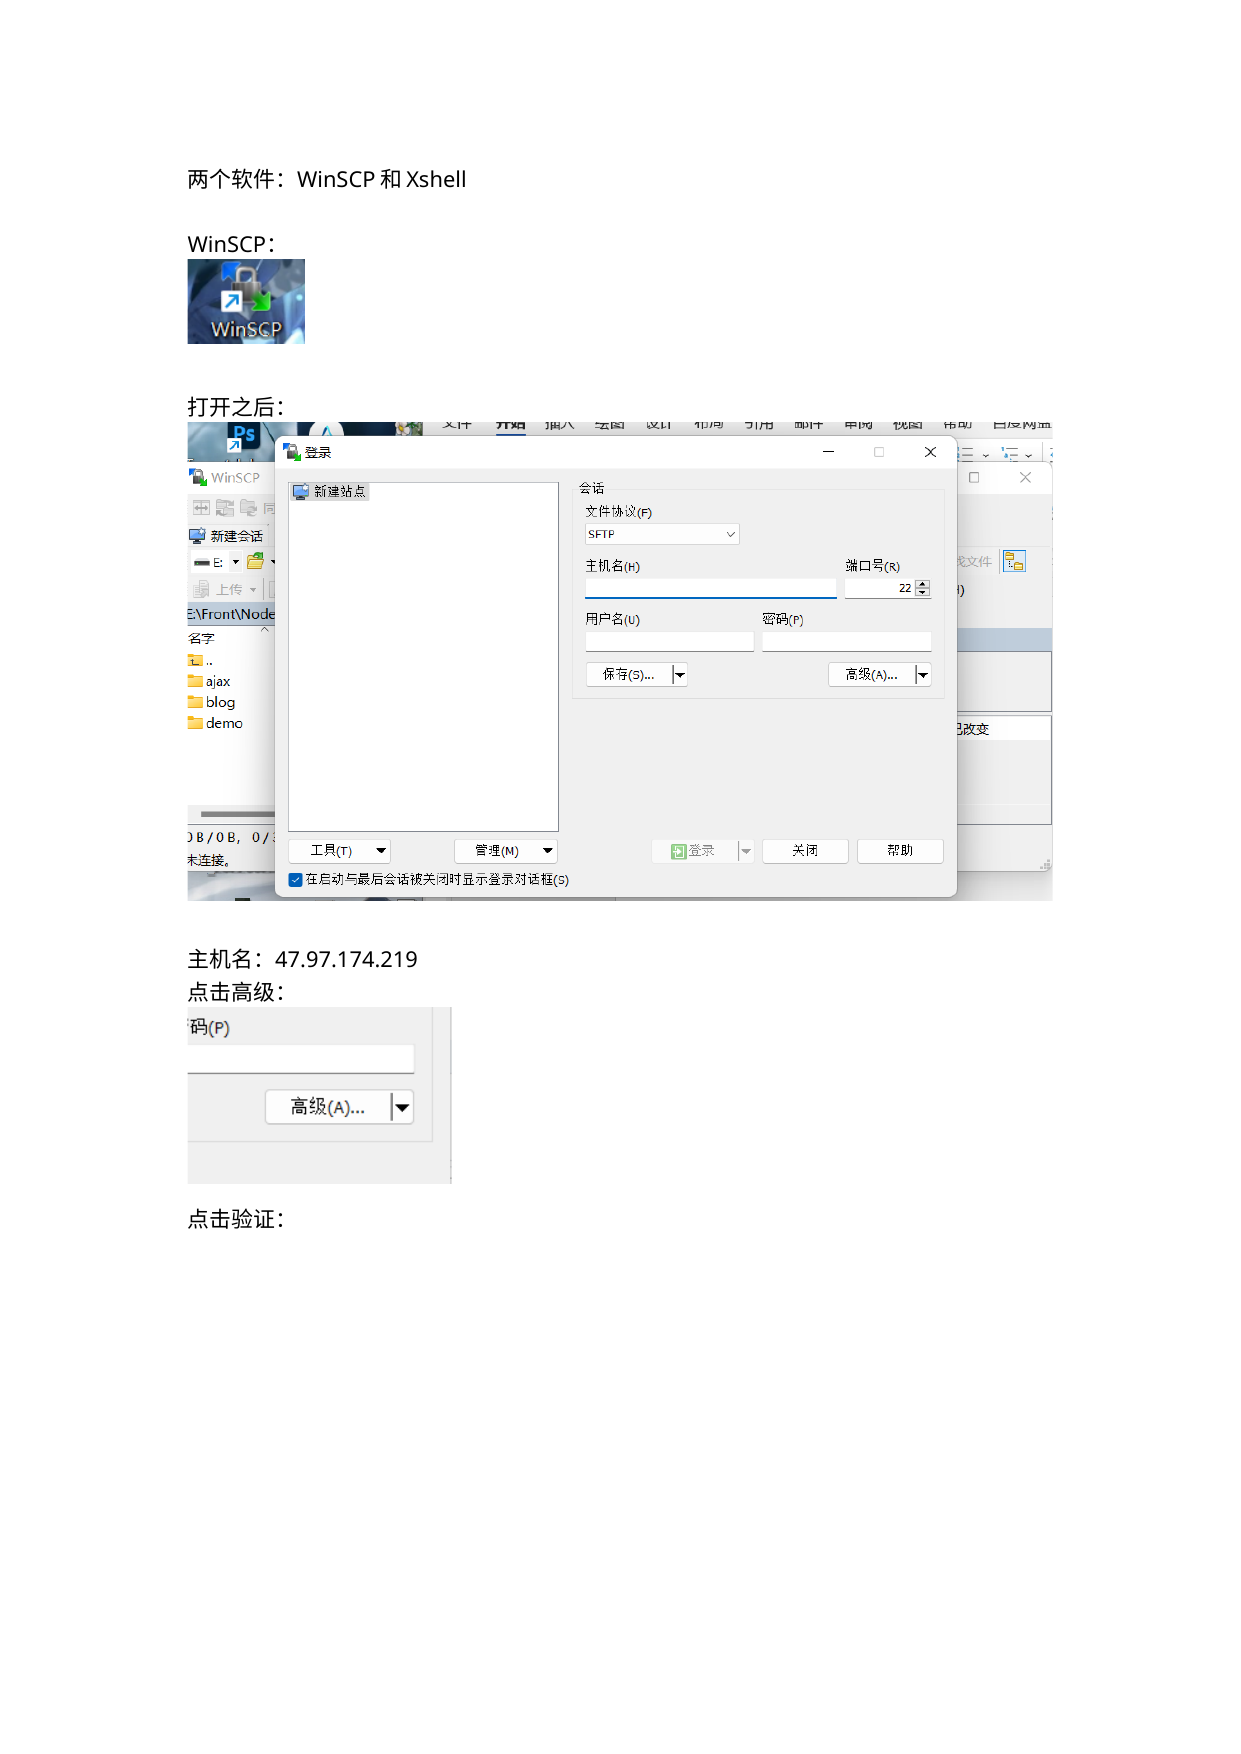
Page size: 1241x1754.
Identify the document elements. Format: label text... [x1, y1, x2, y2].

text 两个软件：WinSCP和Xshell [187, 162, 1053, 194]
text WinSCP： [187, 227, 1053, 259]
text 点击验证： [187, 1202, 1053, 1234]
picture [187, 259, 305, 344]
picture [187, 1007, 452, 1184]
text 点击高级： [187, 974, 1053, 1007]
text 主机名：47.97.174.219 [187, 942, 1053, 974]
text 打开之后： [187, 389, 1053, 422]
picture [187, 422, 1053, 901]
